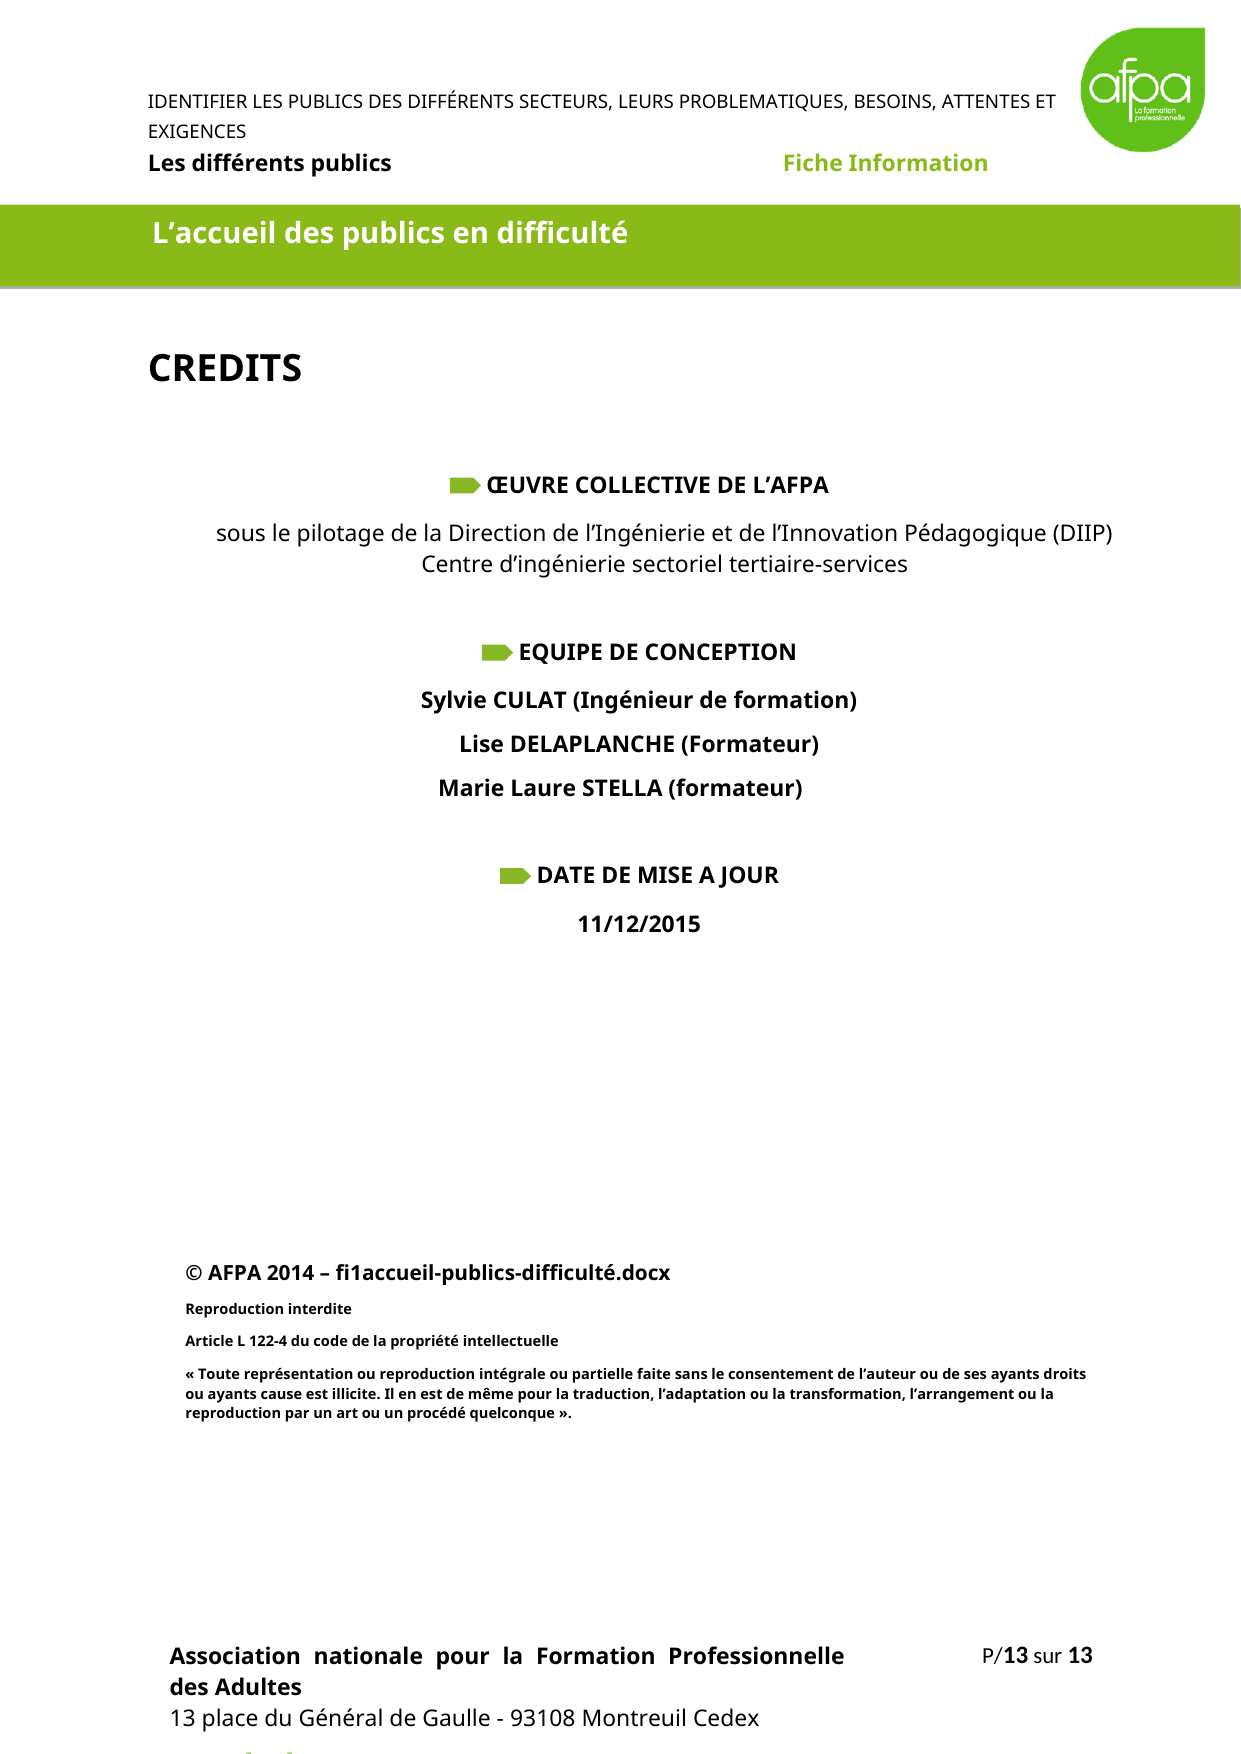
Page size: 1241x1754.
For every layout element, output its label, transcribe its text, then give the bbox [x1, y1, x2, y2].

text © AFPA 2014 – fi1accueil-publics-difficulté.docx [185, 1258, 1093, 1286]
text Lise DELAPLANCHE (Formateur) [185, 728, 1093, 759]
text Marie Laure STELLA (formateur) [148, 772, 1093, 803]
picture [1057, 4, 1228, 175]
list ŒUVRE COLLECTIVE DE L’AFPA [185, 469, 1093, 500]
text 11/12/2015 [185, 908, 1093, 939]
list DATE DE MISE A JOUR [185, 859, 1093, 891]
text « Toute représentation ou reproduction intégrale ou partielle faite sans le consentement de l’auteur ou de ses ayants droits ou ayants cause est illicite. Il en est de même pour la traduction, l’adaptation ou la transformation, l’arrangement ou la reproduction par un art ou un procédé quelconque ». [185, 1363, 1093, 1423]
text sous le pilotage de la Direction de l’Ingénierie et de l’Innovation Pédagogique (DIIP) Centre d’ingénierie sectoriel tertiaire-services [207, 517, 1122, 580]
text Reproduction interdite [185, 1299, 1093, 1319]
text CREDITS [148, 342, 1093, 393]
text Article L 122-4 du code de la propriété intellectuelle [185, 1331, 1093, 1351]
text Sylvie CULAT (Ingénieur de formation) [185, 684, 1093, 716]
list EQUIPE DE CONCEPTION [185, 636, 1093, 667]
